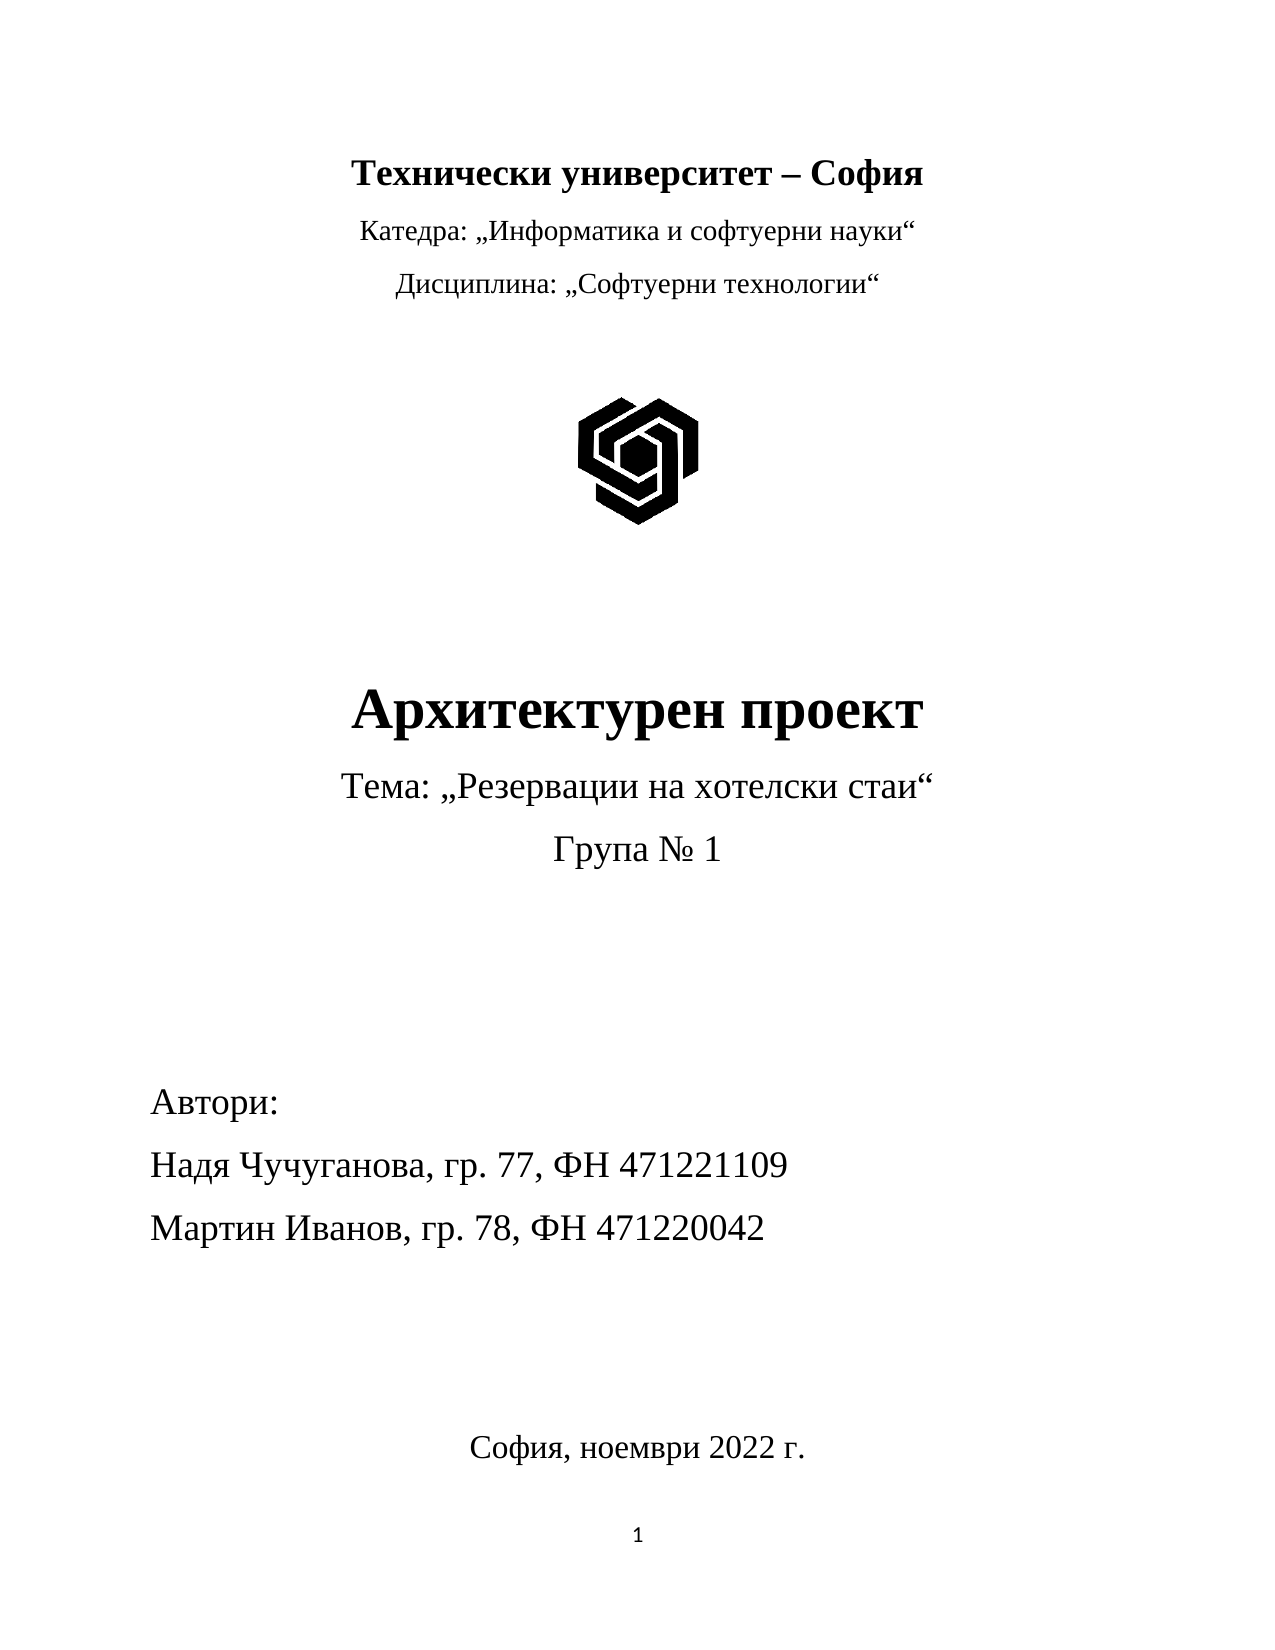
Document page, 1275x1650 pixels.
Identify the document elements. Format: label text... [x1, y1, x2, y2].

text Мартин Иванов, гр. 78, ФН 471220042 [150, 1206, 1125, 1249]
text София, ноември 2022 г. [150, 1427, 1125, 1466]
text Автори: [150, 1079, 1125, 1122]
text Група № 1 [150, 826, 1125, 869]
text Aрхитектурен проект [150, 674, 1125, 741]
text Тема: „Резервации на хотелски стаи“ [150, 763, 1125, 806]
text Дисциплина: „Софтуерни технологии“ [150, 266, 1125, 299]
text Катедра: „Информатика и софтуерни науки“ [150, 213, 1125, 247]
picture [572, 392, 703, 529]
text Надя Чучуганова, гр. 77, ФН 471221109 [150, 1142, 1125, 1186]
text Технически университет – София [150, 150, 1125, 193]
